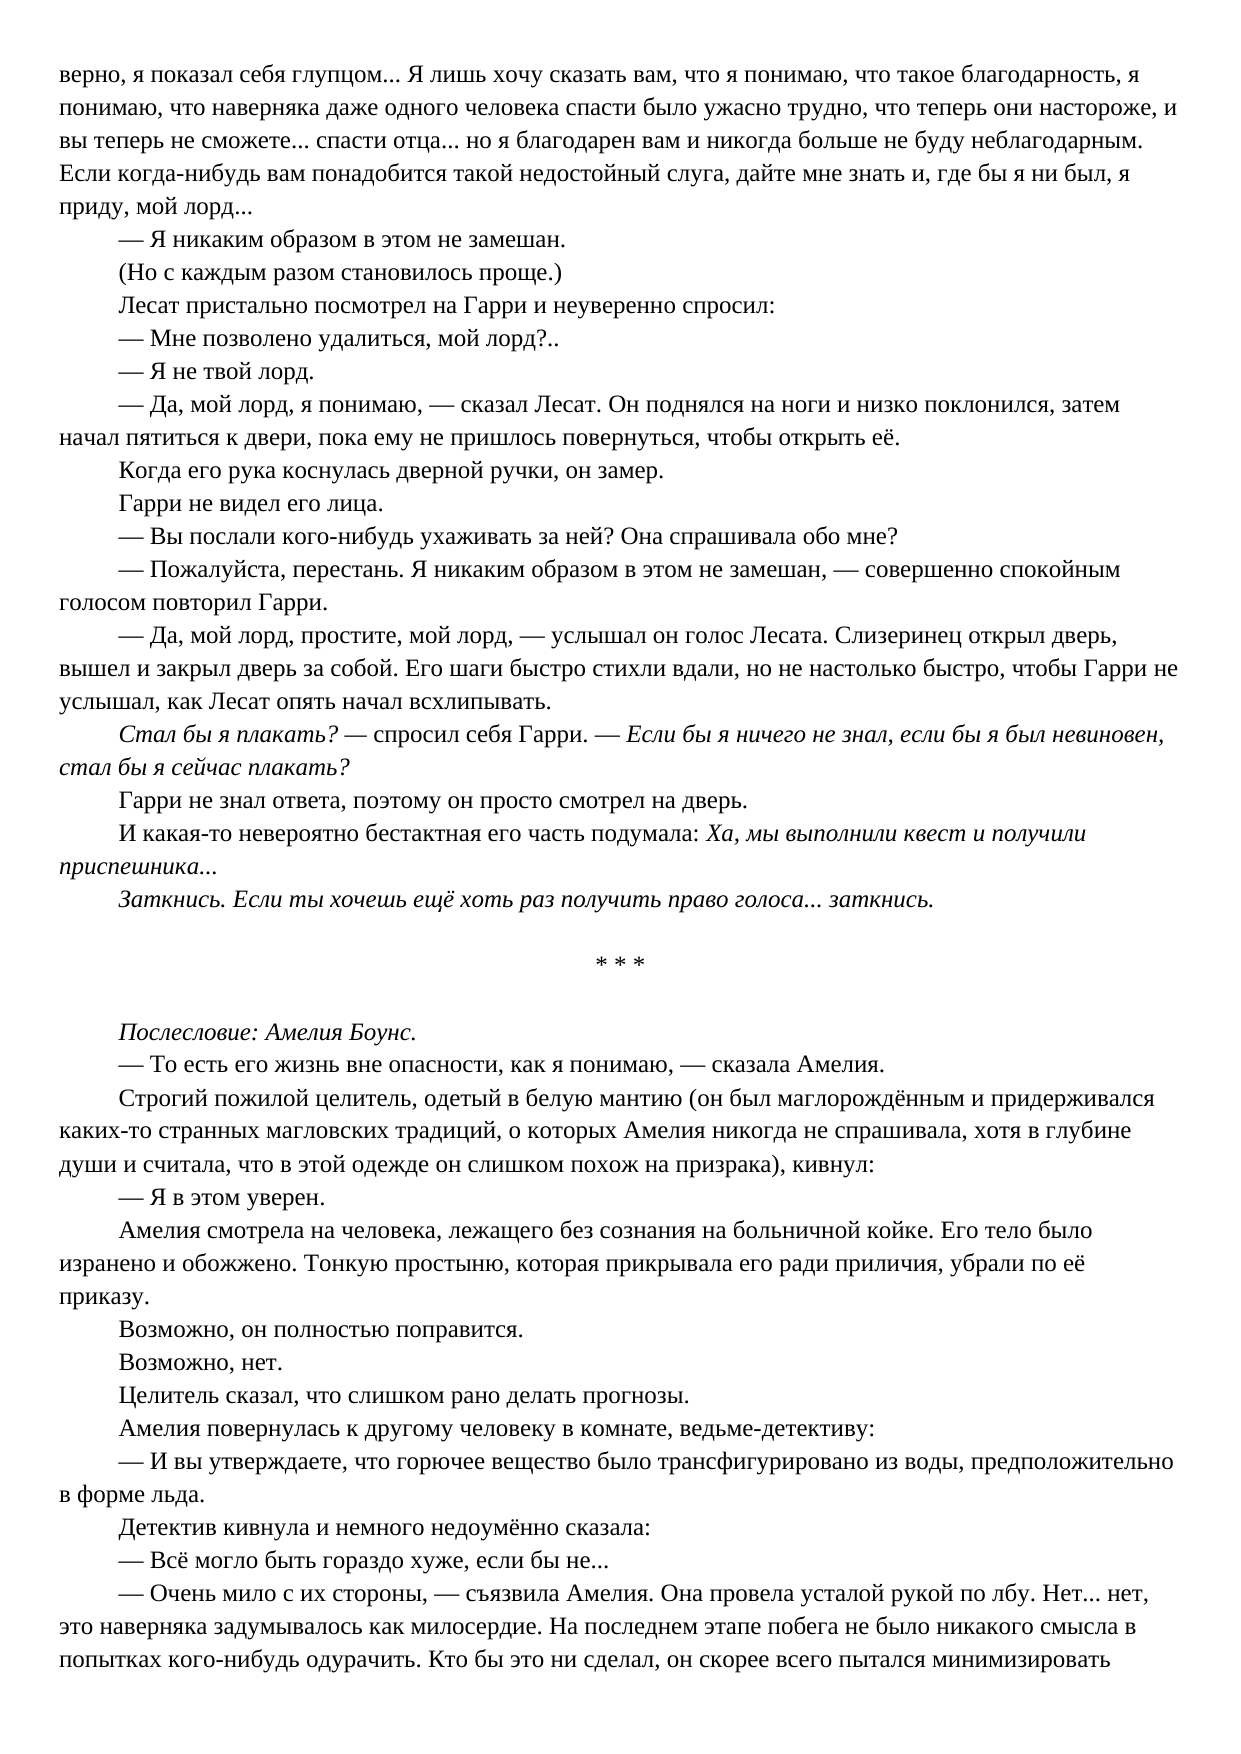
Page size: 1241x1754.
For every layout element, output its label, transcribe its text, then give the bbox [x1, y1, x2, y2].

text Строгий пожилой целитель, одетый в белую мантию (он был маглорождённым и придерживался каких-то странных магловских традиций, о которых Амелия никогда не спрашивала, хотя в глубине души и считала, что в этой одежде он слишком похож на призрака), кивнул: [59, 1083, 1181, 1177]
text Лесат пристально посмотрел на Гарри и неуверенно спросил: [59, 290, 1181, 319]
text Послесловие: Амелия Боунс. [59, 1017, 1181, 1045]
text Когда его рука коснулась дверной ручки, он замер. [59, 455, 1181, 484]
text Гарри не знал ответа, поэтому он просто смотрел на дверь. [59, 785, 1181, 814]
text — Всё могло быть гораздо хуже, если бы не... [59, 1545, 1181, 1574]
text (Но с каждым разом становилось проще.) [59, 257, 1181, 286]
text — И вы утверждаете, что горючее вещество было трансфигурировано из воды, предположительно в форме льда. [59, 1446, 1181, 1508]
text — Пожалуйста, перестань. Я никаким образом в этом не замешан, — совершенно спокойным голосом повторил Гарри. [59, 554, 1181, 616]
text — То есть его жизнь вне опасности, как я понимаю, — сказала Амелия. [59, 1049, 1181, 1078]
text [59, 59, 1181, 220]
text — Да, мой лорд, простите, мой лорд, — услышал он голос Лесата. Слизеринец открыл дверь, вышел и закрыл дверь за собой. Его шаги быстро стихли вдали, но не настолько быстро, чтобы Гарри не услышал, как Лесат опять начал всхлипывать. [59, 620, 1181, 715]
text — Я не твой лорд. [59, 356, 1181, 385]
text Возможно, нет. [59, 1347, 1181, 1376]
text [59, 1578, 1181, 1673]
text — Я в этом уверен. [59, 1182, 1181, 1210]
text Детектив кивнула и немного недоумённо сказала: [59, 1512, 1181, 1541]
text * * * [59, 951, 1181, 979]
text Гарри не видел его лица. [59, 488, 1181, 517]
text — Я никаким образом в этом не замешан. [59, 224, 1181, 253]
text — Вы послали кого-нибудь ухаживать за ней? Она спрашивала обо мне? [59, 521, 1181, 550]
text Амелия повернулась к другому человеку в комнате, ведьме-детективу: [59, 1413, 1181, 1442]
text Заткнись. Если ты хочешь ещё хоть раз получить право голоса... заткнись. [59, 884, 1181, 913]
text — Мне позволено удалиться, мой лорд?.. [59, 323, 1181, 352]
text — Да, мой лорд, я понимаю, — сказал Лесат. Он поднялся на ноги и низко поклонился, затем начал пятиться к двери, пока ему не пришлось повернуться, чтобы открыть её. [59, 389, 1181, 451]
text Амелия смотрела на человека, лежащего без сознания на больничной койке. Его тело было изранено и обожжено. Тонкую простыню, которая прикрывала его ради приличия, убрали по её приказу. [59, 1215, 1181, 1309]
text Стал бы я плакать? — спросил себя Гарри. — Если бы я ничего не знал, если бы я был невиновен, стал бы я сейчас плакать? [59, 719, 1181, 781]
text И какая-то невероятно бестактная его часть подумала: Ха, мы выполнили квест и получили приспешника... [59, 818, 1181, 880]
text Целитель сказал, что слишком рано делать прогнозы. [59, 1380, 1181, 1408]
text Возможно, он полностью поправится. [59, 1314, 1181, 1342]
